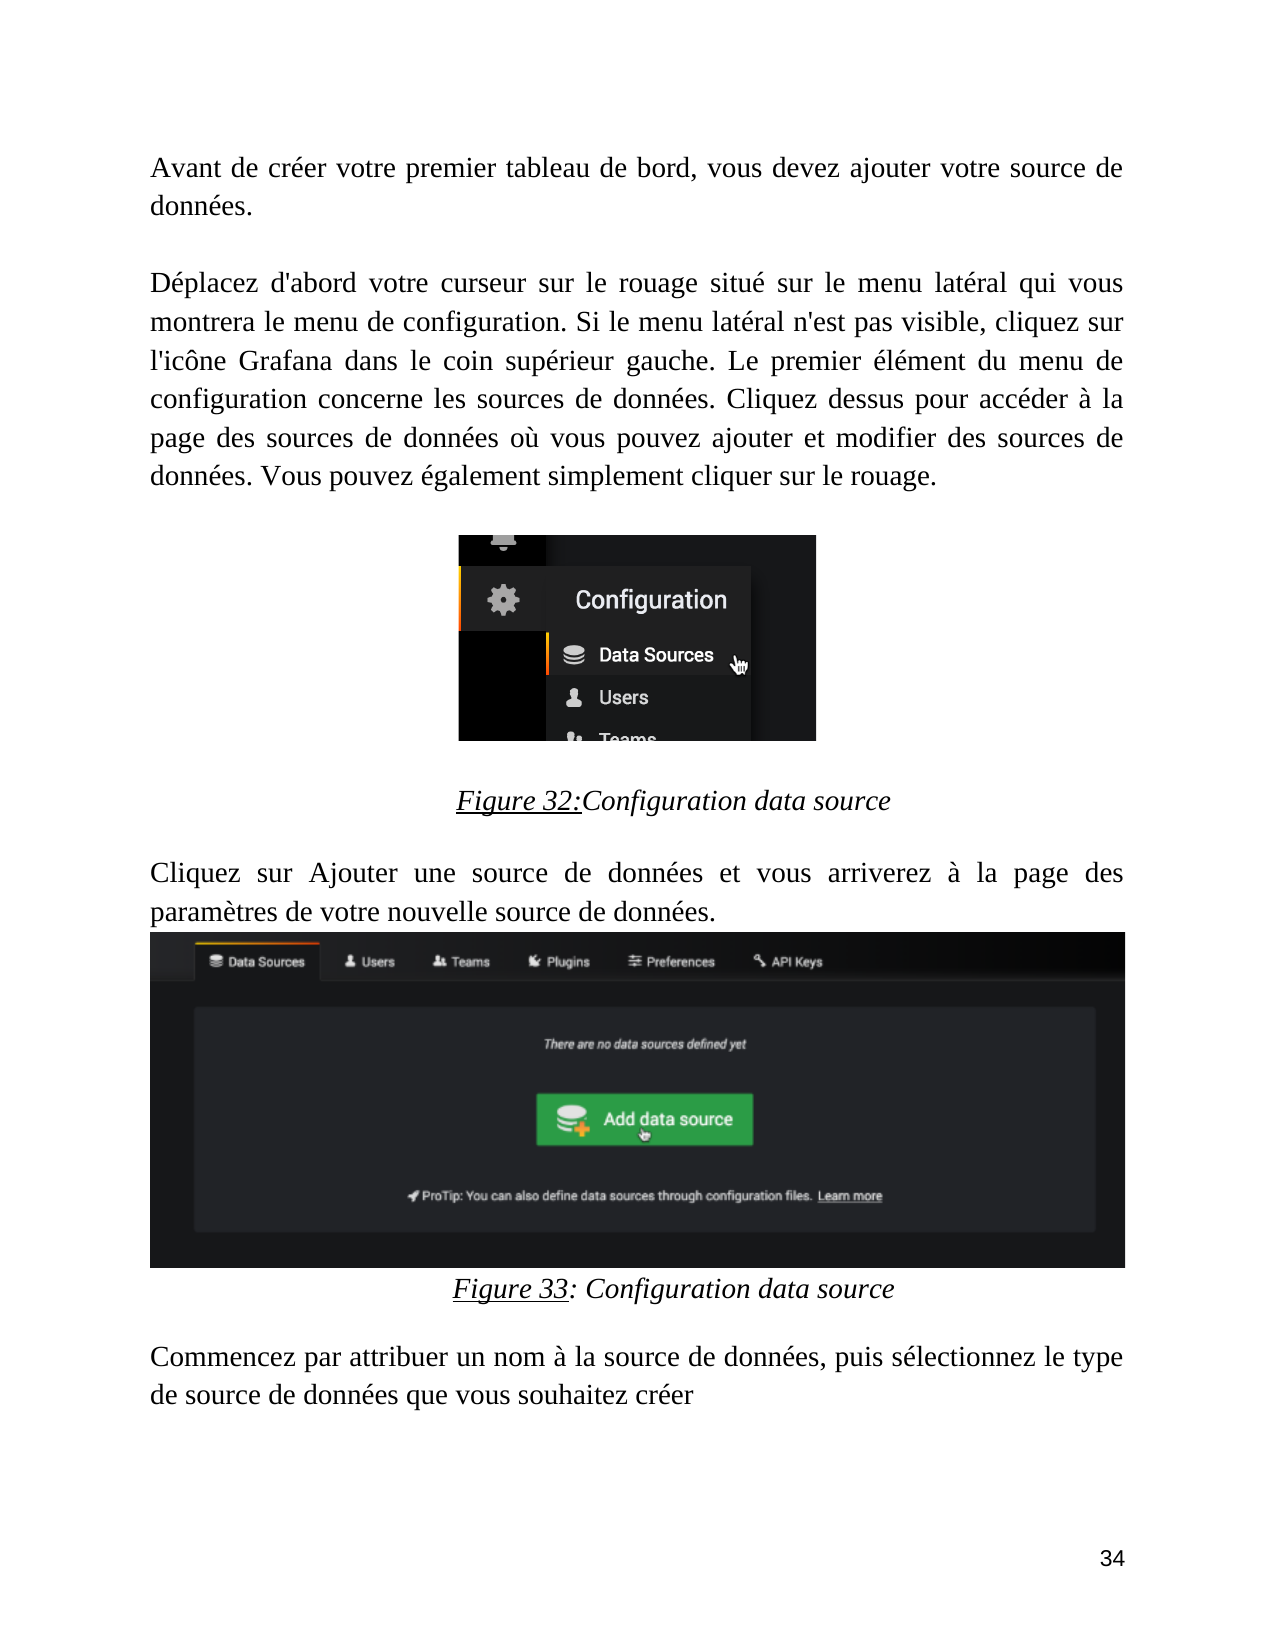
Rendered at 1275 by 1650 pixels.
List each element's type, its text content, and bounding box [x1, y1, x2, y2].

text Figure 32:Configuration data source [150, 783, 1125, 817]
text Commencez par attribuer un nom à la source de données, puis sélectionnez le type de source de données que vous souhaitez créer [150, 1339, 1125, 1411]
text Figure 33: Configuration data source [150, 1272, 1125, 1305]
text Avant de créer votre premier tableau de bord, vous devez ajouter votre source de données. [150, 150, 1125, 222]
picture [458, 535, 817, 741]
text Cliquez sur Ajouter une source de données et vous arriverez à la page des paramètres de votre nouvelle source de données. [150, 855, 1125, 927]
text Déplacez d'abord votre curseur sur le rouage situé sur le menu latéral qui vous montrera le menu de configuration. Si le menu latéral n'est pas visible, cliquez sur l'icône Grafana dans le coin supérieur gauche. Le premier élément du menu de configuration concerne les sources de données. Cliquez dessus pour accéder à la page des sources de données où vous pouvez ajouter et modifier des sources de données. Vous pouvez également simplement cliquer sur le rouage. [150, 266, 1125, 492]
picture [150, 932, 1125, 1268]
